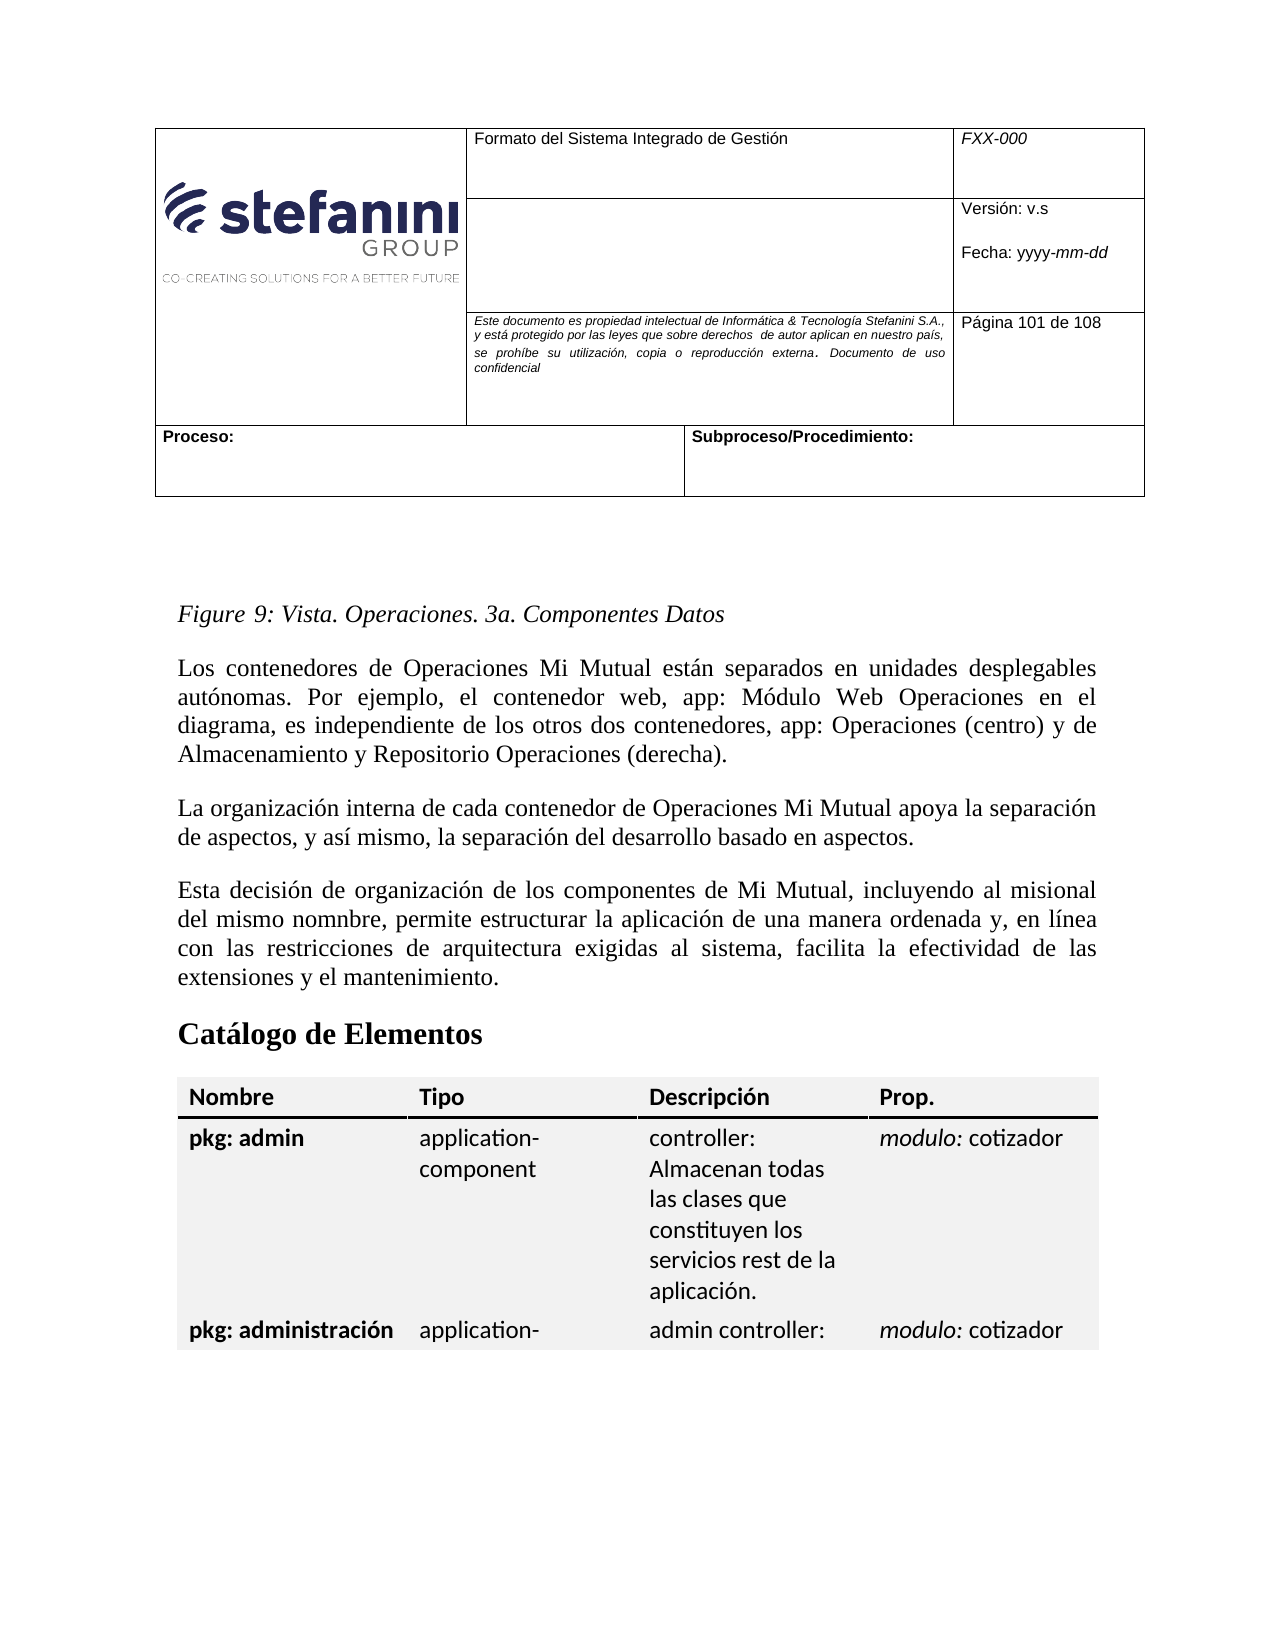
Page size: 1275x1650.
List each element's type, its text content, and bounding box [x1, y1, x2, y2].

table_header Prop. [869, 1078, 1098, 1116]
table_cell pkg: administración [178, 1310, 407, 1348]
table_cell modulo: cotizador [869, 1119, 1098, 1309]
table_cell application-component [408, 1310, 637, 1348]
table_header Descripción [638, 1078, 868, 1116]
table_header Nombre [178, 1078, 407, 1116]
table_cell pkg: admin [178, 1119, 407, 1309]
text Esta decisión de organización de los componentes de Mi Mutual, incluyendo al misional del mismo nomnbre, permite estructurar la aplicación de una manera ordenada y, en línea con las restricciones de arquitectura exigidas al sistema, facilita la efectividad de las extensiones y el mantenimiento. [177, 876, 1098, 991]
text Figure 9: Vista. Operaciones. 3a. Componentes Datos [177, 599, 1098, 628]
picture [162, 182, 460, 286]
table_cell modulo: cotizador [869, 1310, 1098, 1348]
table_cell controller: Almacenan todas las clases que constituyen los servicios rest de la aplicación. [638, 1119, 868, 1309]
table_cell admin controller: Almacenan todas las clases que constituyen los servicios REST de la administrción de la aplicación. [638, 1310, 868, 1348]
table_header Tipo [408, 1078, 637, 1116]
table_cell application-component [408, 1119, 637, 1309]
text Los contenedores de Operaciones Mi Mutual están separados en unidades desplegables autónomas. Por ejemplo, el contenedor web, app: Módulo Web Operaciones en el diagrama, es independiente de los otros dos contenedores, app: Operaciones (centro) y de Almacenamiento y Repositorio Operaciones (derecha). [177, 653, 1098, 768]
subtitle Catálogo de Elementos [177, 1016, 1098, 1052]
text La organización interna de cada contenedor de Operaciones Mi Mutual apoya la separación de aspectos, y así mismo, la separación del desarrollo basado en aspectos. [177, 793, 1098, 851]
